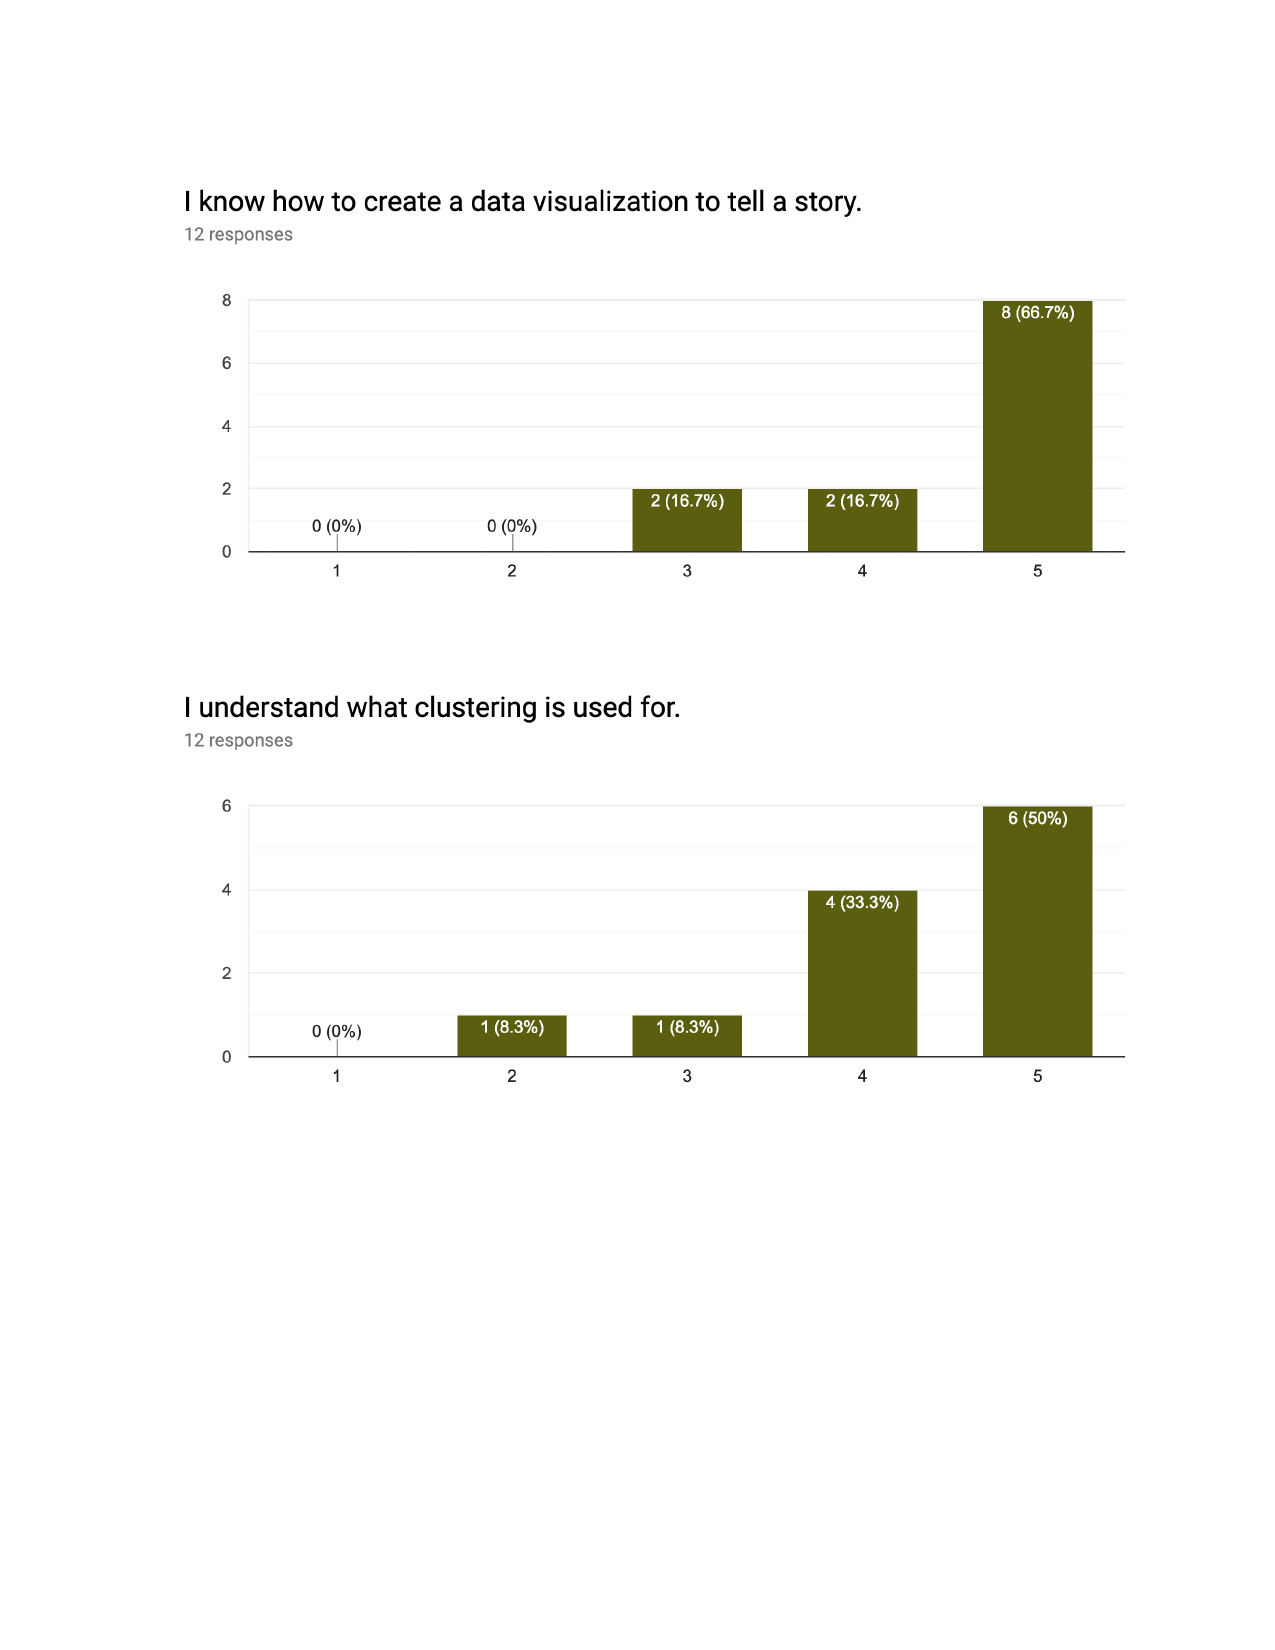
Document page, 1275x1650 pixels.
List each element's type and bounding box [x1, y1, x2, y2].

picture [150, 150, 1125, 1161]
